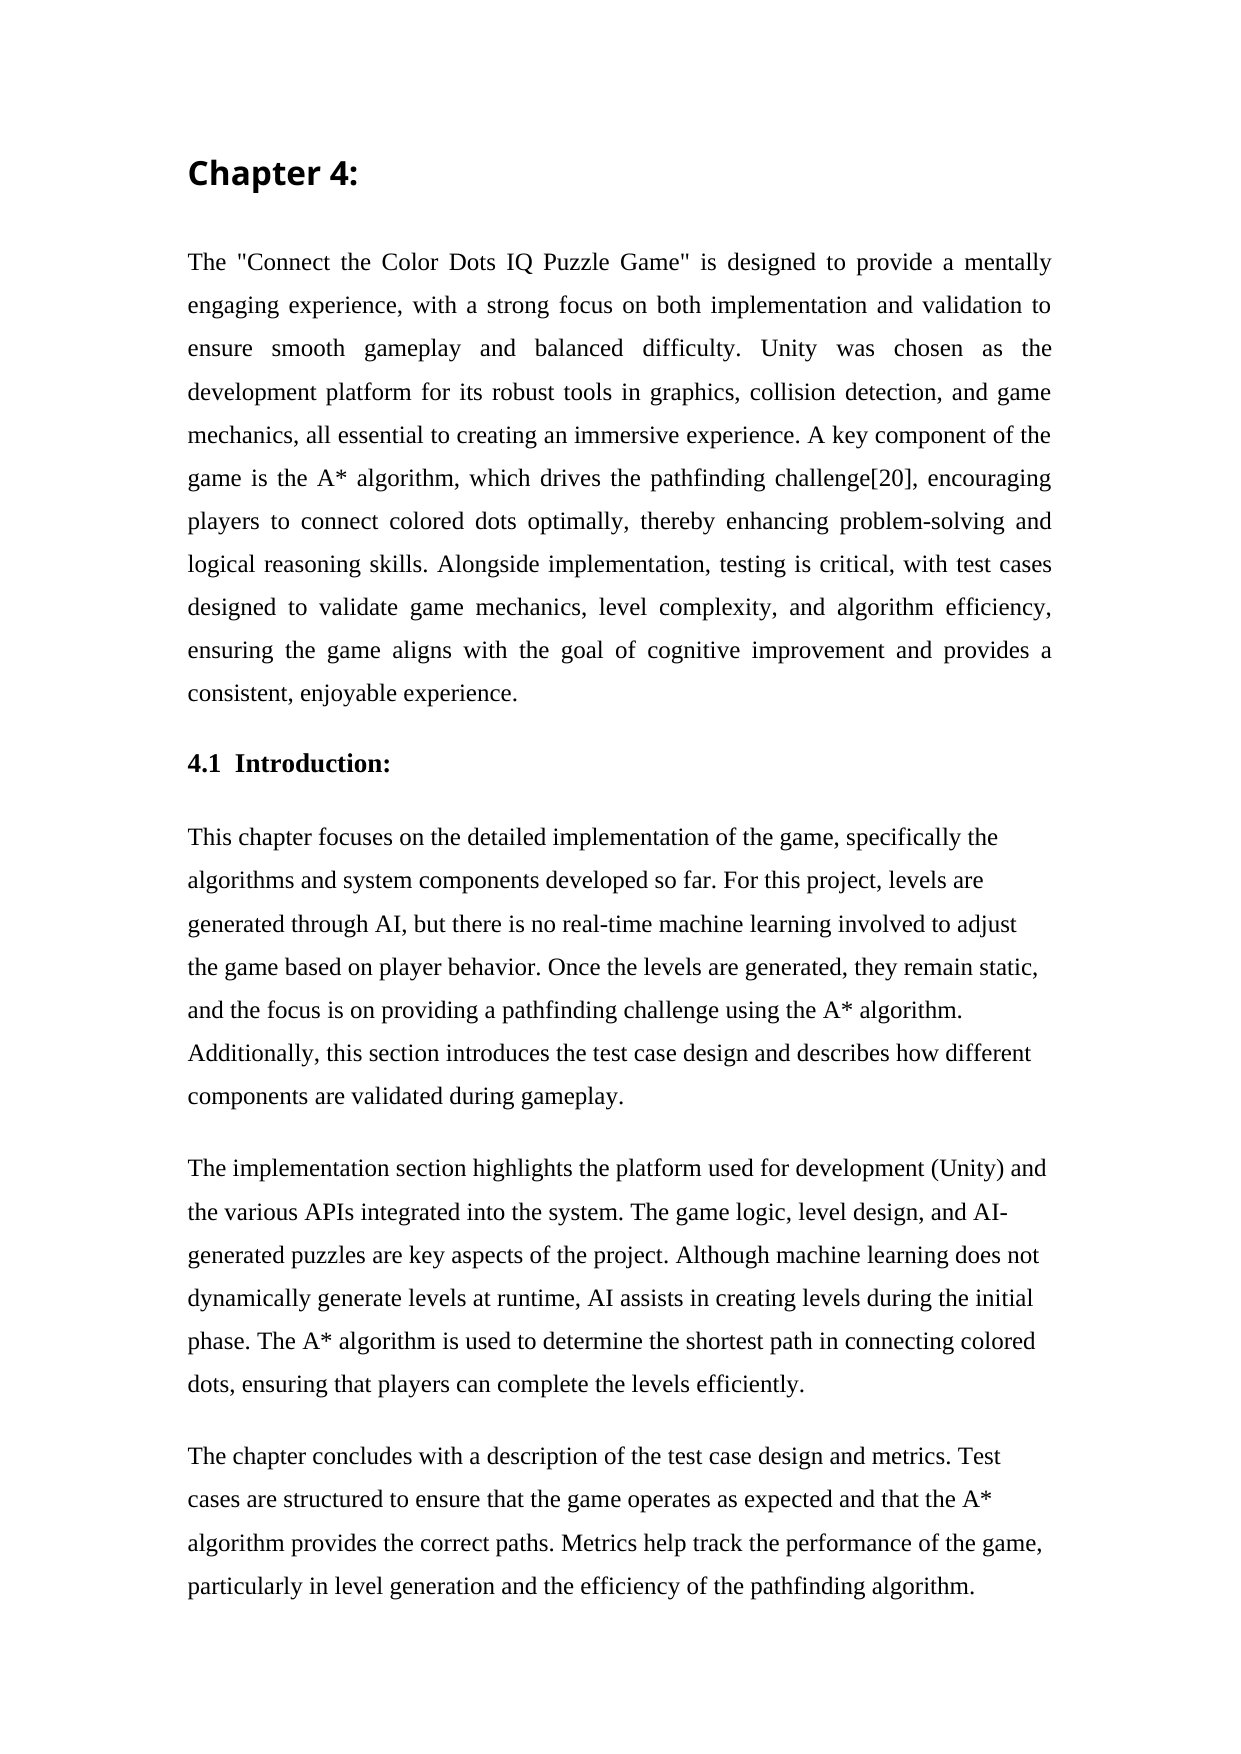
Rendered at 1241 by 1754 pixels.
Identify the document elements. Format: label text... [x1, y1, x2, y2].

text This chapter focuses on the detailed implementation of the game, specifically the algorithms and system components developed so far. For this project, levels are generated through AI, but there is no real-time machine learning involved to adjust the game based on player behavior. Once the levels are generated, they remain static, and the focus is on providing a pathfinding challenge using the A* algorithm. Additionally, this section introduces the test case design and describes how different components are validated during gameplay. [187, 822, 1053, 1110]
subtitle 4.1 Introduction: [187, 747, 1053, 778]
text The "Connect the Color Dots IQ Puzzle Game" is designed to provide a mentally engaging experience, with a strong focus on both implementation and validation to ensure smooth gameplay and balanced difficulty. Unity was chosen as the development platform for its robust tools in graphics, collision detection, and game mechanics, all essential to creating an immersive experience. A key component of the game is the A* algorithm, which drives the pathfinding challenge[20], encouraging players to connect colored dots optimally, thereby enhancing problem-solving and logical reasoning skills. Alongside implementation, testing is critical, with test cases designed to validate game mechanics, level complexity, and algorithm efficiency, ensuring the game aligns with the goal of cognitive improvement and provides a consistent, enjoyable experience. [187, 247, 1053, 707]
text The implementation section highlights the platform used for development (Unity) and the various APIs integrated into the system. The game logic, level design, and AI-generated puzzles are key aspects of the project. Although machine learning does not dynamically generate levels at runtime, AI assists in creating levels during the initial phase. The A* algorithm is used to determine the shortest path in connecting colored dots, ensuring that players can complete the levels efficiently. [187, 1153, 1053, 1398]
subtitle Chapter 4: [187, 150, 1053, 195]
text The chapter concludes with a description of the test case design and metrics. Test cases are structured to ensure that the game operates as expected and that the A* algorithm provides the correct paths. Metrics help track the performance of the game, particularly in level generation and the efficiency of the pathfinding algorithm. [187, 1441, 1053, 1599]
